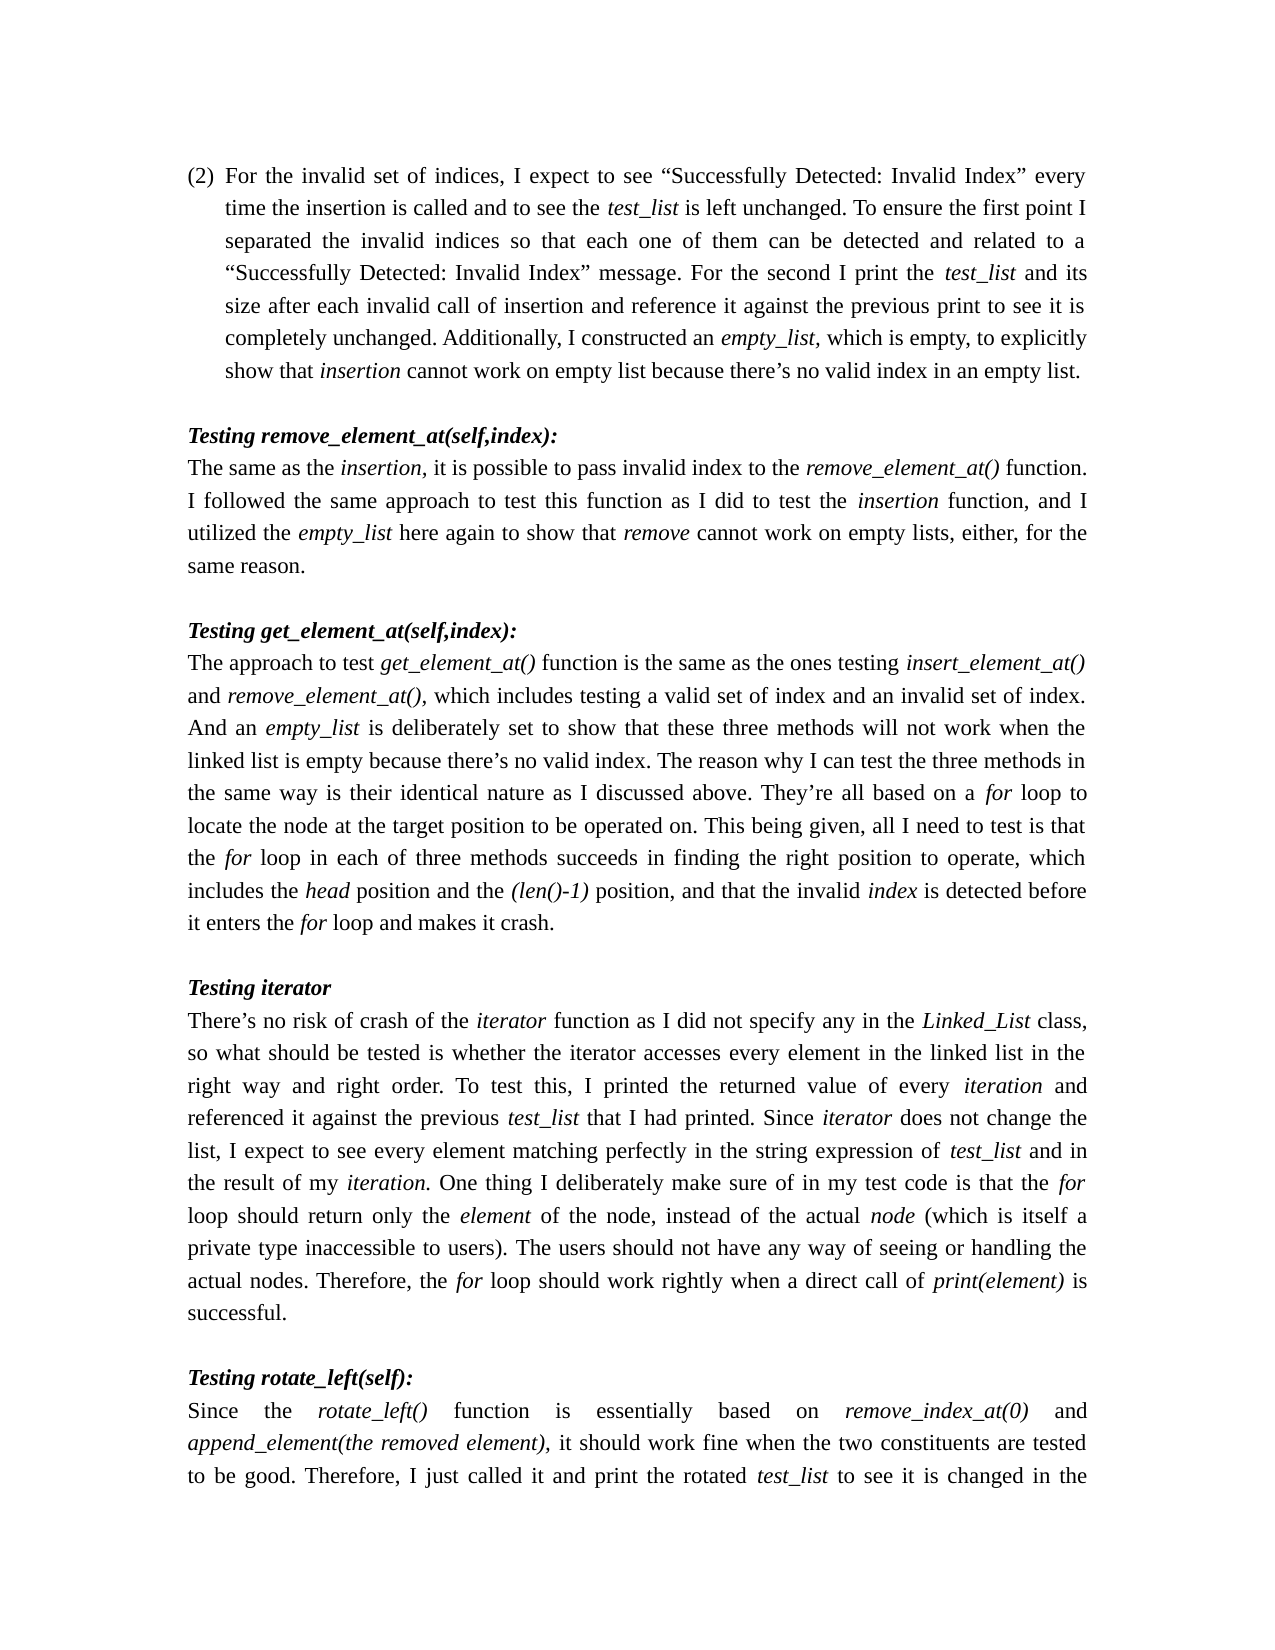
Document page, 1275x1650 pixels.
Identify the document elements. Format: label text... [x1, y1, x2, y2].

text Testing iterator [187, 971, 1087, 1004]
text Testing get_element_at(self,index): [187, 614, 1087, 646]
list For the invalid set of indices, I expect to see “Successfully Detected: Invalid Index” every time the insertion is called and to see the test_list is left unchanged. To ensure the first point I separated the invalid indices so that each one of them can be detected and related to a “Successfully Detected: Invalid Index” message. For the second I print the test_list and its size after each invalid call of insertion and reference it against the previous print to see it is completely unchanged. Additionally, I constructed an empty_list, which is empty, to explicitly show that insertion cannot work on empty list because there’s no valid index in an empty list. [187, 159, 1087, 386]
text The same as the insertion, it is possible to pass invalid index to the remove_element_at() function. I followed the same approach to test this function as I did to test the insertion function, and I utilized the empty_list here again to show that remove cannot work on empty lists, either, for the same reason. [187, 451, 1087, 581]
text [187, 1394, 1087, 1491]
text The approach to test get_element_at() function is the same as the ones testing insert_element_at() and remove_element_at(), which includes testing a valid set of index and an invalid set of index. And an empty_list is deliberately set to show that these three methods will not work when the linked list is empty because there’s no valid index. The reason why I can test the three methods in the same way is their identical nature as I discussed above. They’re all based on a for loop to locate the node at the target position to be operated on. This being given, all I need to test is that the for loop in each of three methods succeeds in finding the right position to operate, which includes the head position and the (len()-1) position, and that the invalid index is detected before it enters the for loop and makes it crash. [187, 646, 1087, 939]
text Testing rotate_left(self): [187, 1361, 1087, 1394]
text Testing remove_element_at(self,index): [187, 419, 1087, 451]
text There’s no risk of crash of the iterator function as I did not specify any in the Linked_List class, so what should be tested is whether the iterator accesses every element in the linked list in the right way and right order. To test this, I printed the returned value of every iteration and referenced it against the previous test_list that I had printed. Since iterator does not change the list, I expect to see every element matching perfectly in the string expression of test_list and in the result of my iteration. One thing I deliberately make sure of in my test code is that the for loop should return only the element of the node, instead of the actual node (which is itself a private type inaccessible to users). The users should not have any way of seeing or handling the actual nodes. Therefore, the for loop should work rightly when a direct call of print(element) is successful. [187, 1004, 1087, 1329]
